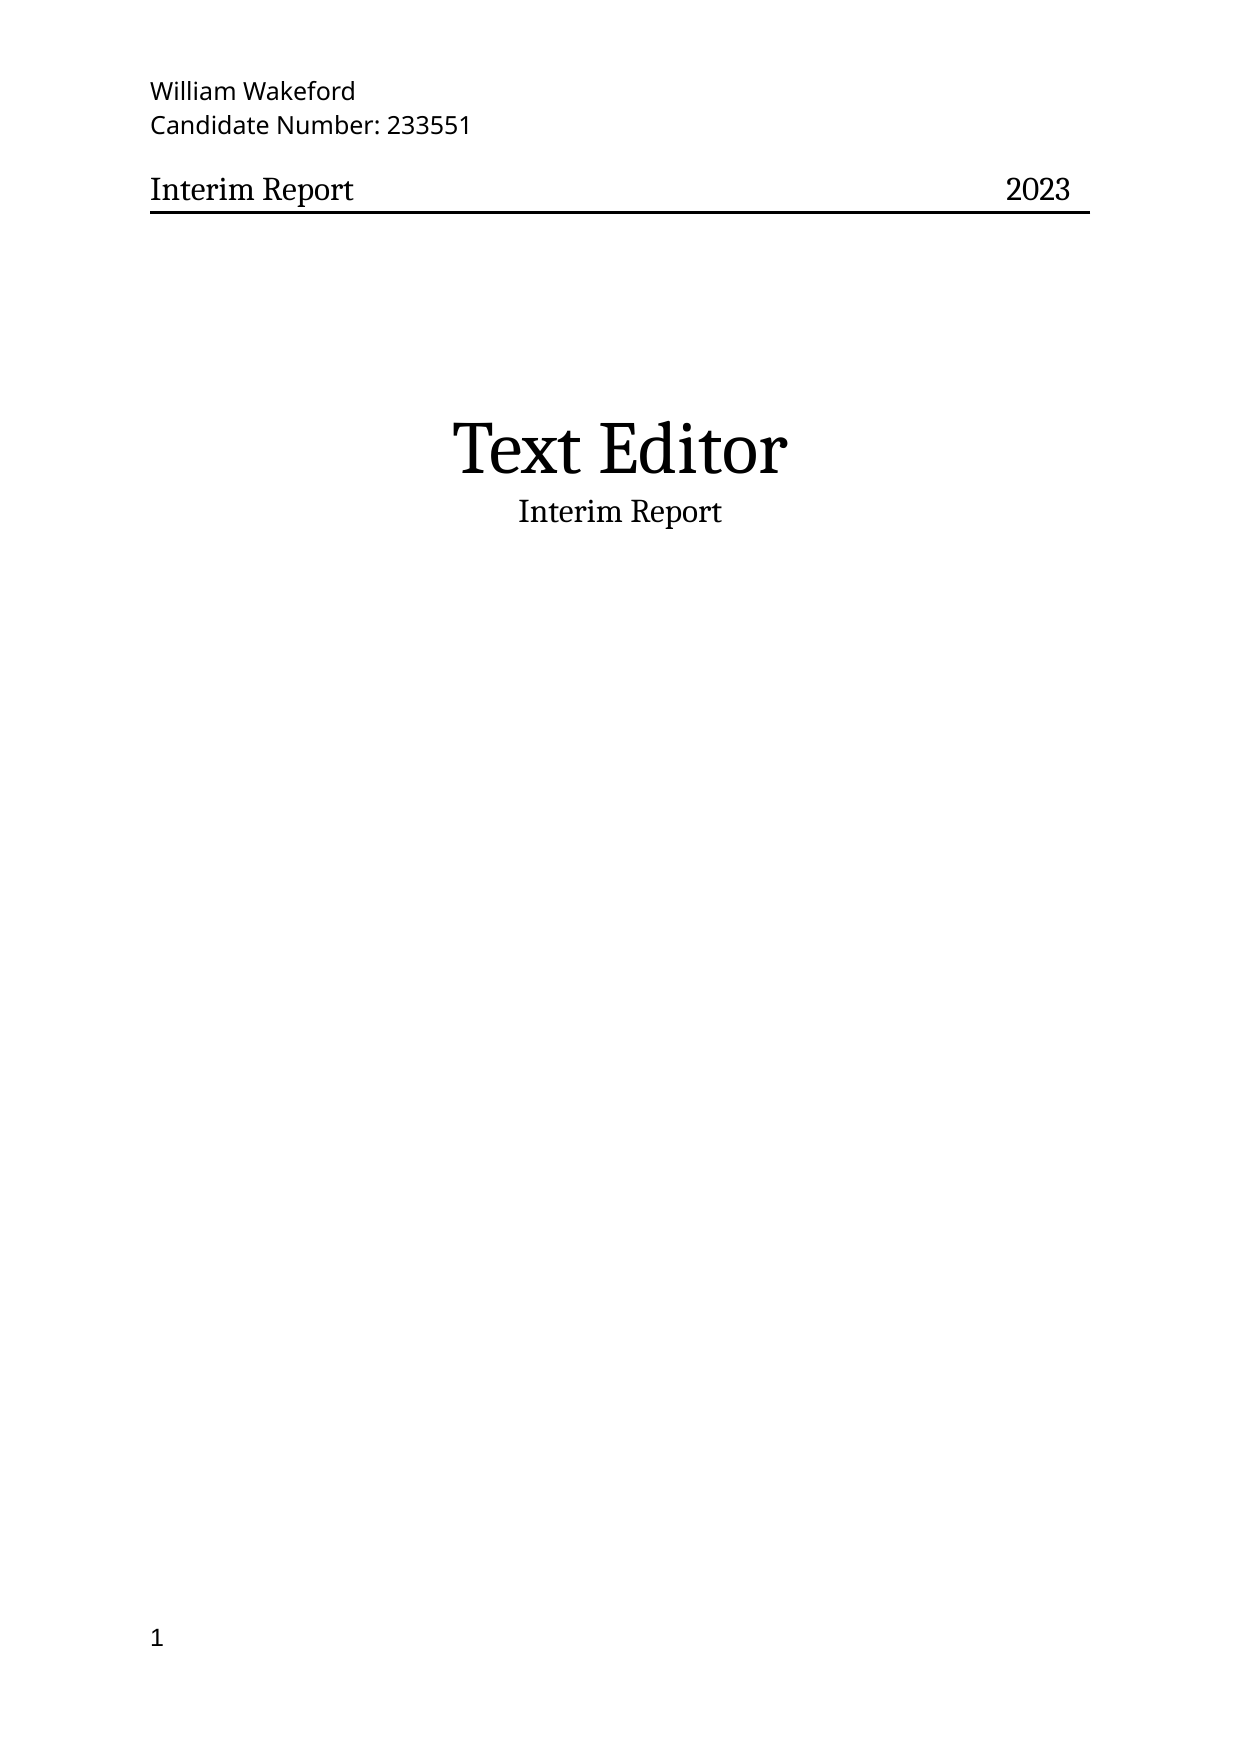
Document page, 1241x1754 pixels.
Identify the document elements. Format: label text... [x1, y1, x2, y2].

text Interim Report [150, 492, 1090, 530]
text Interim Report 2023 [150, 171, 1090, 211]
text Text Editor [150, 406, 1090, 492]
